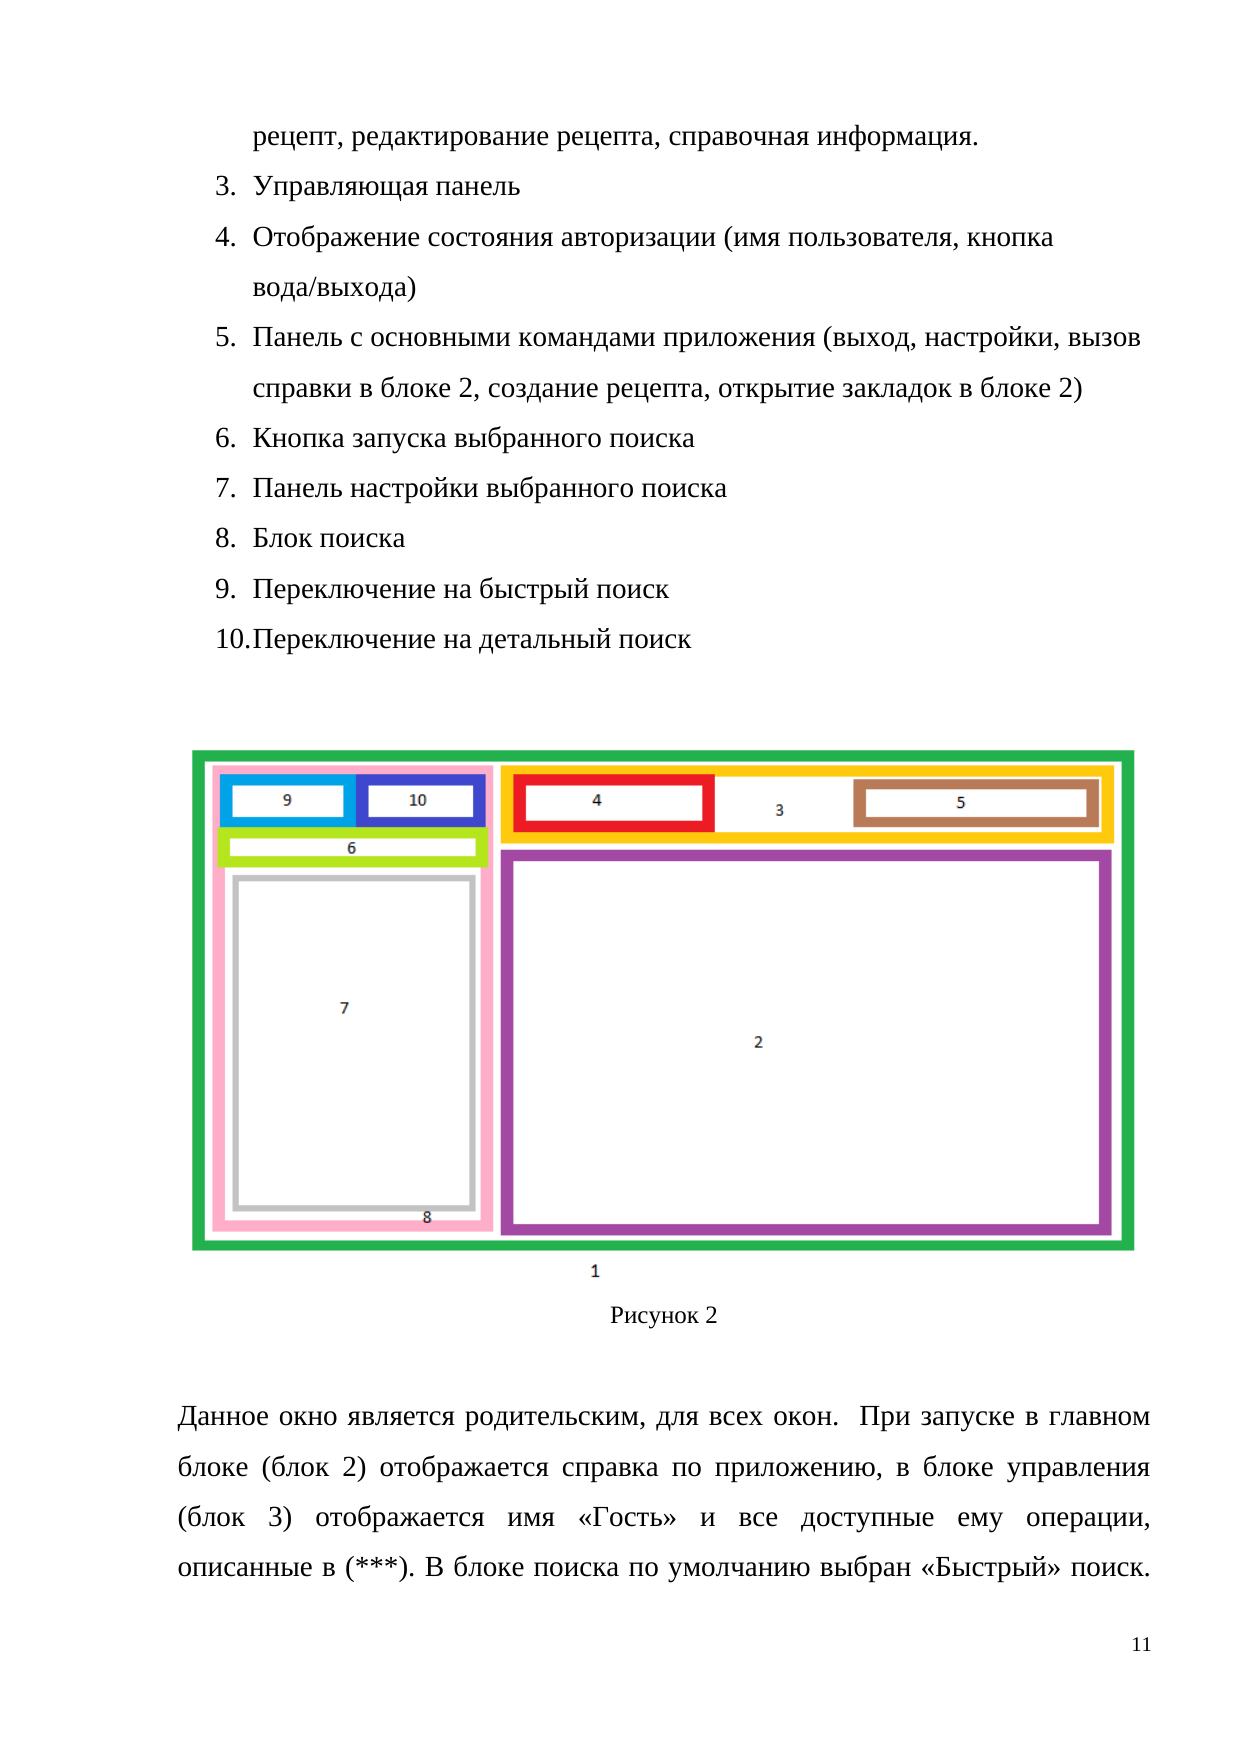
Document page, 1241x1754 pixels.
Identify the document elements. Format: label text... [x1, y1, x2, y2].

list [215, 118, 1152, 152]
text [177, 1398, 1152, 1583]
list Кнопка запуска выбранного поиска [215, 420, 1152, 453]
list Управляющая панель [215, 168, 1152, 202]
list Переключение на быстрый поиск [215, 571, 1152, 604]
list Панель с основными командами приложения (выход, настройки, вызов справки в блоке 2, создание рецепта, открытие закладок в блоке 2) [215, 319, 1152, 403]
list Отображение состояния авторизации (имя пользователя, кнопка вода/выхода) [215, 219, 1152, 303]
list Переключение на детальный поиск [215, 621, 1152, 655]
picture [176, 739, 1152, 1291]
list Панель настройки выбранного поиска [215, 470, 1152, 504]
list Блок поиска [215, 521, 1152, 554]
